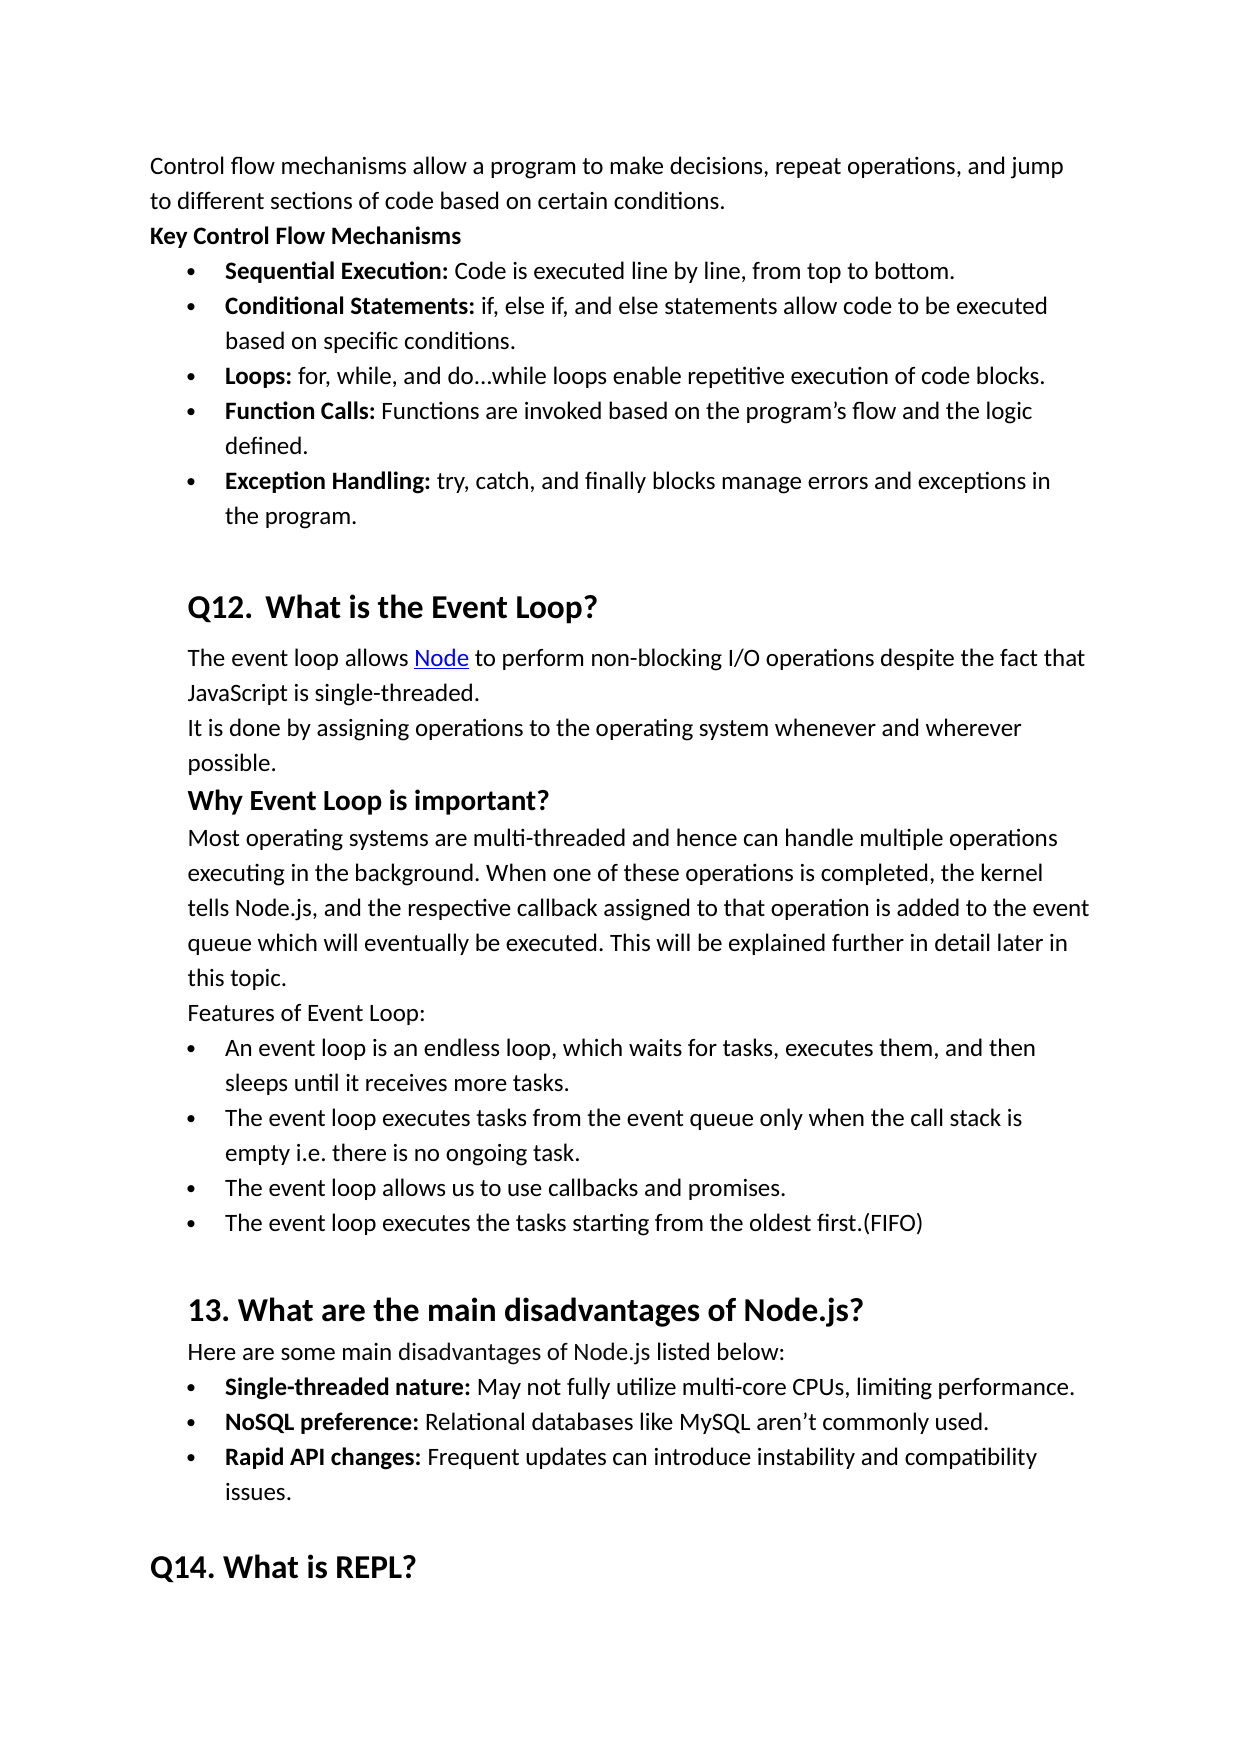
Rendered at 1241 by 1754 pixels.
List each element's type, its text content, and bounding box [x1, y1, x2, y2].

list An event loop is an endless loop, which waits for tasks, executes them, and then sleeps until it receives more tasks. [187, 1033, 1090, 1098]
text It is done by assigning operations to the operating system whenever and wherever possible. [187, 712, 1090, 777]
text Q12. What is the Event Loop? [187, 570, 1090, 632]
text 13. What are the main disadvantages of Node.js? [187, 1289, 1090, 1330]
text Most operating systems are multi-threaded and hence can handle multiple operations executing in the background. When one of these operations is completed, the kernel tells Node.js, and the respective callback assigned to that operation is added to the event queue which will eventually be executed. This will be explained further in detail later in this topic. [187, 823, 1090, 993]
list Sequential Execution: Code is executed line by line, from top to bottom. [187, 255, 1090, 286]
list The event loop allows us to use callbacks and promises. [187, 1173, 1090, 1203]
list Conditional Statements: if, else if, and else statements allow code to be executed based on specific conditions. [187, 290, 1090, 356]
text Key Control Flow Mechanisms [150, 220, 1090, 251]
text Why Event Loop is important? [187, 782, 1090, 817]
list The event loop executes the tasks starting from the oldest first.(FIFO) [187, 1208, 1090, 1238]
list Loops: for, while, and do...while loops enable repetitive execution of code blocks. [187, 360, 1090, 391]
list Function Calls: Functions are invoked based on the program’s flow and the logic defined. [187, 395, 1090, 461]
text Control flow mechanisms allow a program to make decisions, repeat operations, and jump to different sections of code based on certain conditions. [150, 150, 1090, 216]
list The event loop executes tasks from the event queue only when the call stack is empty i.e. there is no ongoing task. [187, 1103, 1090, 1168]
list Single-threaded nature: May not fully utilize multi-core CPUs, limiting performance. [187, 1371, 1090, 1402]
list NoSQL preference: Relational databases like MySQL aren’t commonly used. [187, 1406, 1090, 1437]
text Here are some main disadvantages of Node.js listed below: [187, 1336, 1090, 1367]
list Exception Handling: try, catch, and finally blocks manage errors and exceptions in the program. [187, 465, 1090, 531]
text Q14. What is REPL? [150, 1546, 1090, 1587]
text The event loop allows Node to perform non-blocking I/O operations despite the fact that JavaScript is single-threaded. [187, 642, 1090, 707]
text Features of Event Loop: [187, 998, 1090, 1028]
list Rapid API changes: Frequent updates can introduce instability and compatibility issues. [187, 1441, 1090, 1507]
